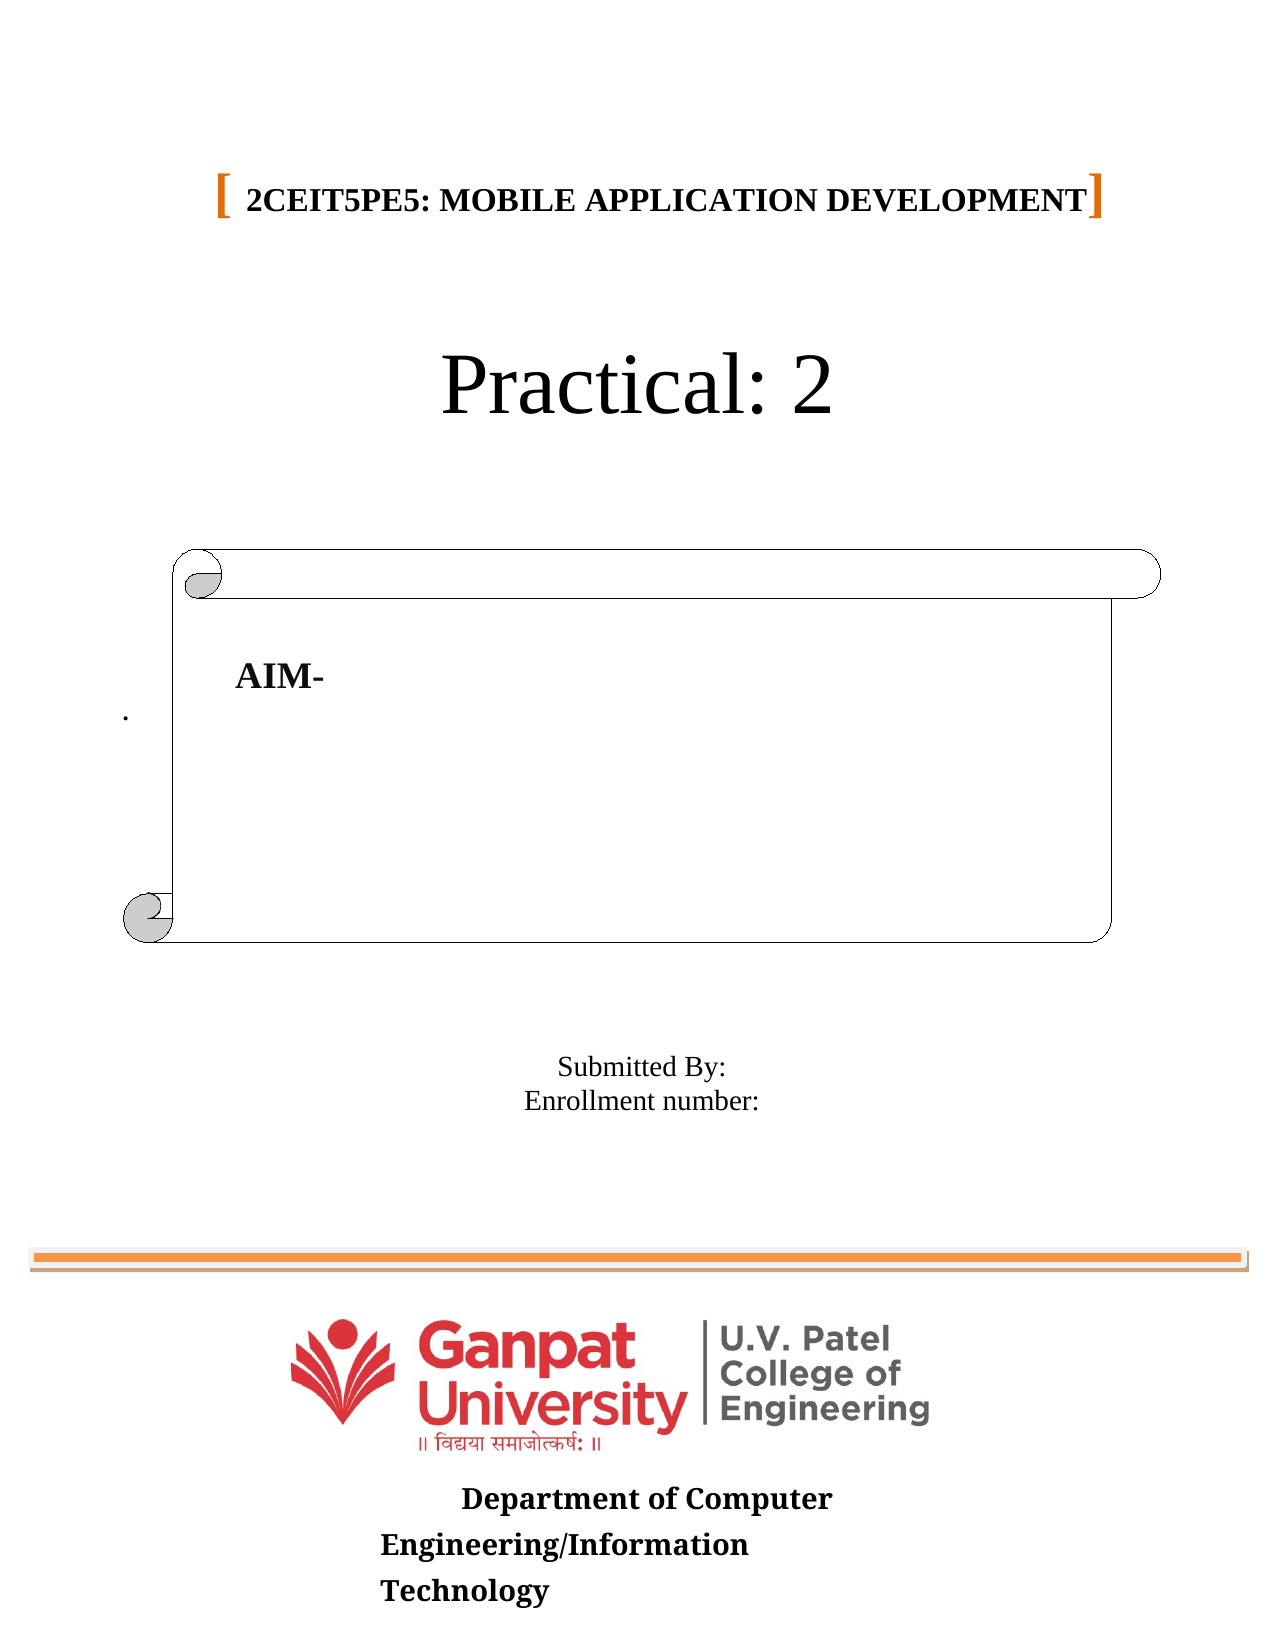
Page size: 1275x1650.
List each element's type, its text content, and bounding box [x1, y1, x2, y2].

text Enrollment number: [110, 1083, 1173, 1116]
picture [290, 1319, 929, 1451]
text [ 2CEIT5PE5: MOBILE APPLICATION DEVELOPMENT] [214, 161, 1173, 223]
picture [184, 573, 222, 599]
text Department of Computer Engineering/Information Technology [380, 1479, 856, 1609]
picture [147, 892, 174, 919]
text Submitted By: [110, 1049, 1173, 1083]
title Practical: 2 [438, 331, 838, 432]
